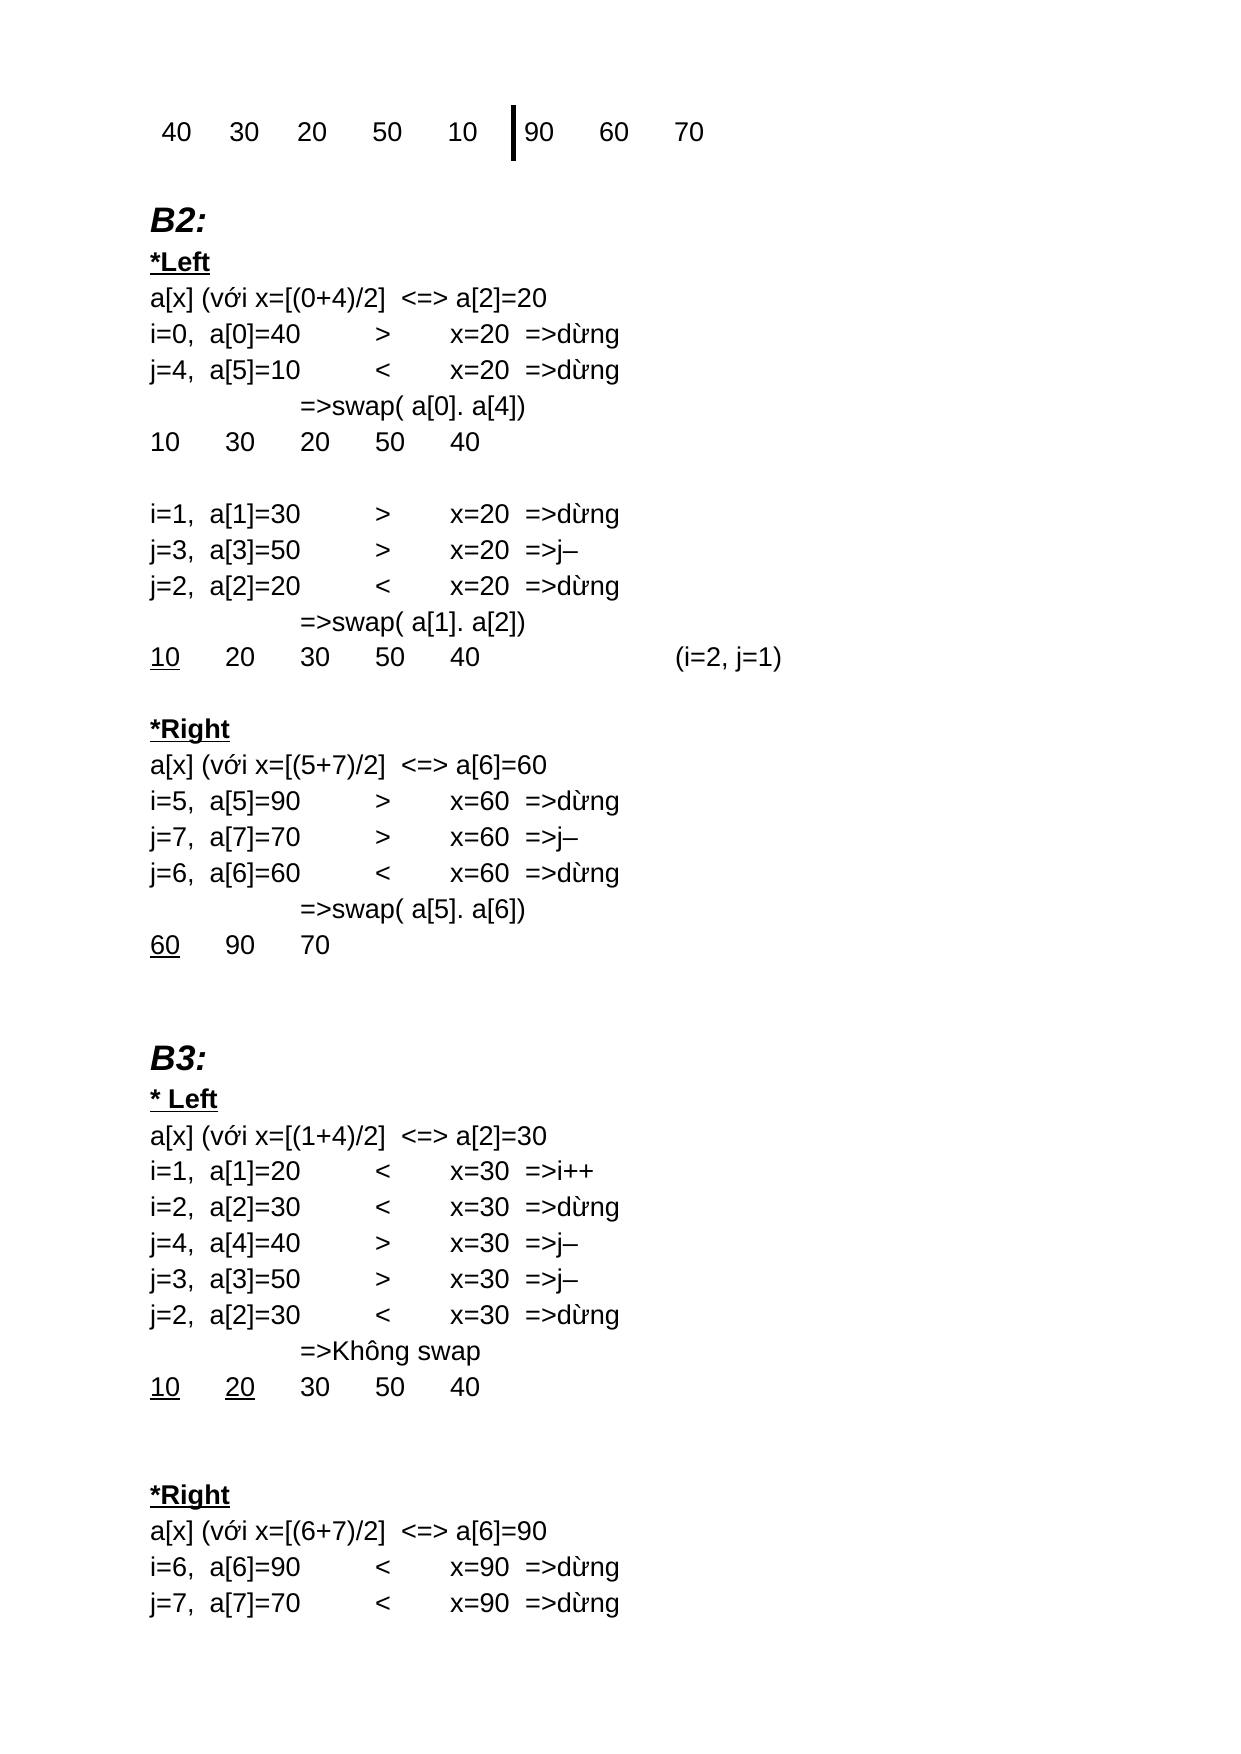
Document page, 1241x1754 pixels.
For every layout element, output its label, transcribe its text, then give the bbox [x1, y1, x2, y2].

text i=6, a[6]=90 < x=90 =>dừng [150, 1551, 1090, 1582]
text a[x] (với x=[(5+7)/2] <=> a[6]=60 [150, 749, 1090, 781]
text i=2, a[2]=30 < x=30 =>dừng [150, 1191, 1090, 1223]
text i=1, a[1]=30 > x=20 =>dừng [150, 498, 1090, 529]
text 10 20 30 50 40 (i=2, j=1) [150, 641, 1090, 673]
text j=7, a[7]=70 > x=60 =>j– [150, 821, 1090, 852]
table_header 40 30 20 50 10 [152, 105, 511, 161]
text =>swap( a[1]. a[2]) [150, 606, 1090, 637]
text j=7, a[7]=70 < x=90 =>dừng [150, 1587, 1090, 1618]
text j=2, a[2]=20 < x=20 =>dừng [150, 569, 1090, 601]
text *Right [150, 713, 1090, 744]
text *Left [150, 246, 1090, 277]
text i=1, a[1]=20 < x=30 =>i++ [150, 1155, 1090, 1187]
text i=0, a[0]=40 > x=20 =>dừng [150, 318, 1090, 349]
text a[x] (với x=[(1+4)/2] <=> a[2]=30 [150, 1119, 1090, 1151]
text =>Không swap [150, 1335, 1090, 1366]
text 60 90 70 [150, 929, 1090, 960]
text * Left [150, 1083, 1090, 1115]
text =>swap( a[0]. a[4]) [150, 390, 1090, 421]
text j=4, a[5]=10 < x=20 =>dừng [150, 354, 1090, 385]
text =>swap( a[5]. a[6]) [150, 893, 1090, 924]
text B2: [150, 199, 1090, 240]
table_header 90 60 70 [516, 105, 717, 161]
text 10 30 20 50 40 [150, 426, 1090, 457]
text B3: [150, 1037, 1090, 1077]
text j=4, a[4]=40 > x=30 =>j– [150, 1227, 1090, 1258]
text j=6, a[6]=60 < x=60 =>dừng [150, 857, 1090, 888]
text 10 20 30 50 40 [150, 1371, 1090, 1402]
text j=2, a[2]=30 < x=30 =>dừng [150, 1299, 1090, 1330]
text a[x] (với x=[(0+4)/2] <=> a[2]=20 [150, 282, 1090, 313]
text i=5, a[5]=90 > x=60 =>dừng [150, 785, 1090, 816]
text a[x] (với x=[(6+7)/2] <=> a[6]=90 [150, 1515, 1090, 1546]
text j=3, a[3]=50 > x=30 =>j– [150, 1263, 1090, 1294]
text *Right [150, 1479, 1090, 1510]
text j=3, a[3]=50 > x=20 =>j– [150, 534, 1090, 565]
